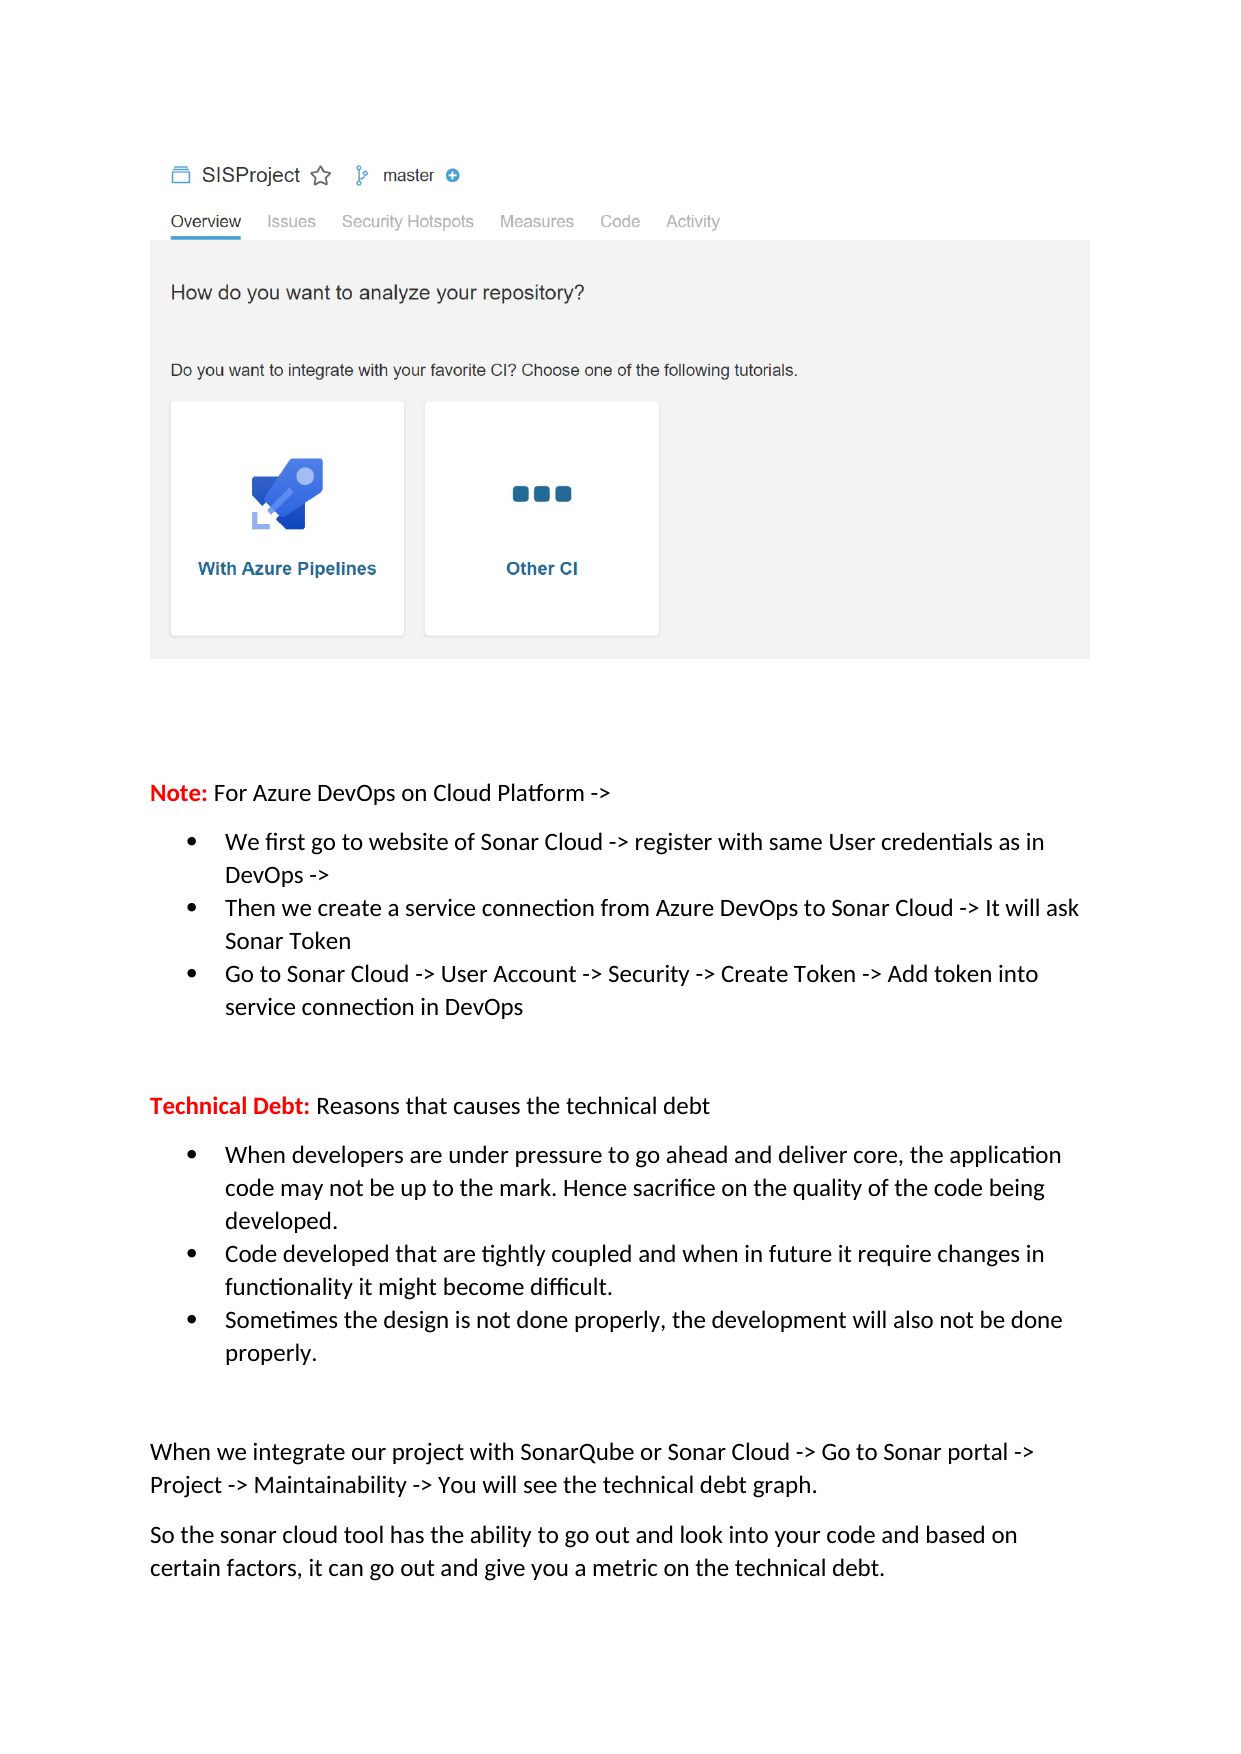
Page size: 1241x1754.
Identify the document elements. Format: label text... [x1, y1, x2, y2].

list Code developed that are tightly coupled and when in future it require changes in functionality it might become difficult. [187, 1238, 1090, 1302]
list We first go to website of Sonar Cloud -> register with same User credentials as in DevOps -> [187, 826, 1090, 890]
list When developers are under pressure to go ahead and deliver core, the application code may not be up to the mark. Hence sacrifice on the quality of the code being developed. [187, 1140, 1090, 1236]
picture [150, 150, 1090, 659]
text So the sonar cloud tool has the ability to go out and look into your code and based on certain factors, it can go out and give you a metric on the technical debt. [150, 1519, 1090, 1582]
list Then we create a service connection from Azure DevOps to Sonar Cloud -> It will ask Sonar Token [187, 892, 1090, 956]
text Technical Debt: Reasons that causes the technical debt [150, 1090, 1090, 1121]
text When we integrate our project with SonarQube or Sonar Cloud -> Go to Sonar portal -> Project -> Maintainability -> You will see the technical debt graph. [150, 1436, 1090, 1500]
list Go to Sonar Cloud -> User Account -> Security -> Create Token -> Add token into service connection in DevOps [187, 958, 1090, 1021]
list Sometimes the design is not done properly, the development will also not be done properly. [187, 1304, 1090, 1368]
text Note: For Azure DevOps on Cloud Platform -> [150, 777, 1090, 807]
